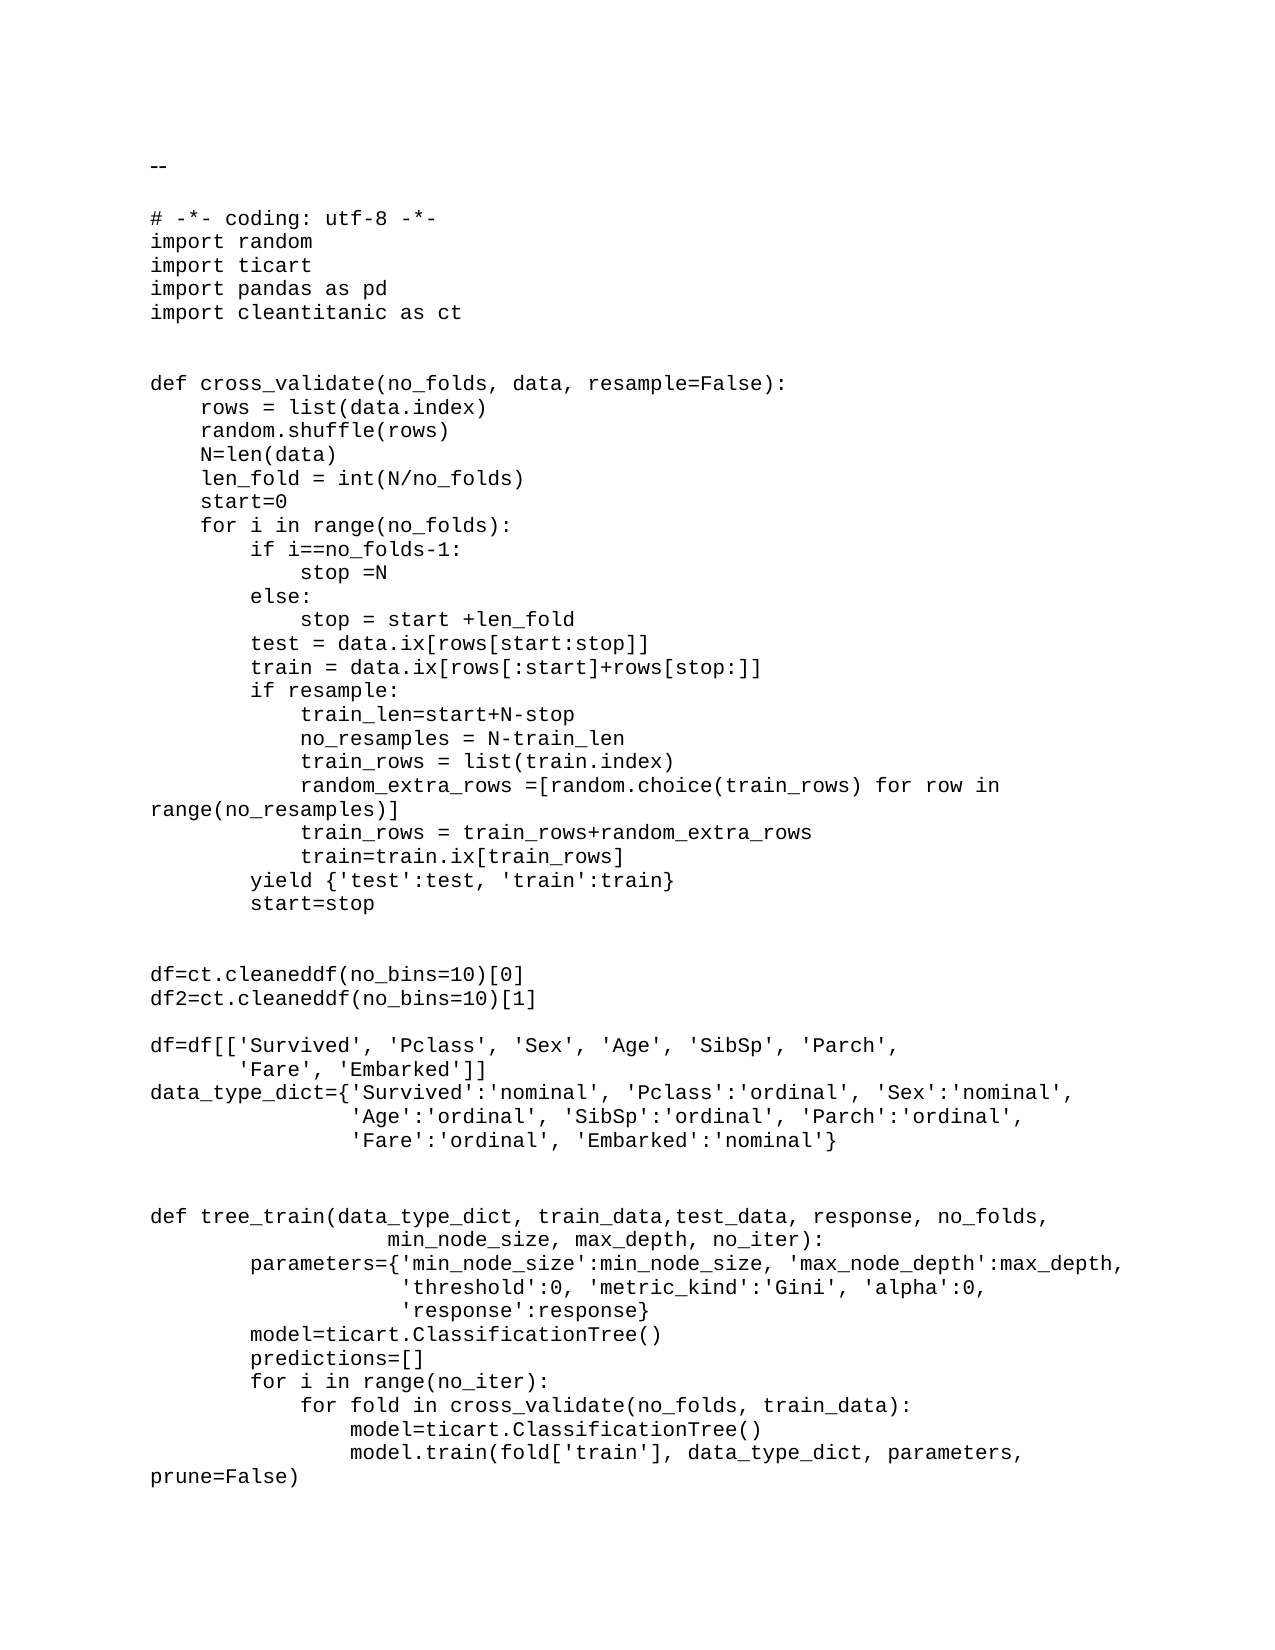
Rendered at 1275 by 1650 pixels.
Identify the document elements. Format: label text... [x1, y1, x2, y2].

text # -*- coding: utf-8 -*- [150, 207, 1125, 231]
text no_resamples = N-train_len [150, 728, 1125, 751]
text model=ticart.ClassificationTree() [150, 1418, 1125, 1442]
text model.train(fold['train'], data_type_dict, parameters, prune=False) [150, 1442, 1125, 1489]
text if resample: [150, 680, 1125, 704]
text random_extra_rows =[random.choice(train_rows) for row in range(no_resamples)] [150, 775, 1125, 822]
text train_rows = list(train.index) [150, 751, 1125, 775]
text data_type_dict={'Survived':'nominal', 'Pclass':'ordinal', 'Sex':'nominal', [150, 1082, 1125, 1106]
text train = data.ix[rows[:start]+rows[stop:]] [150, 657, 1125, 680]
text 'Age':'ordinal', 'SibSp':'ordinal', 'Parch':'ordinal', [150, 1106, 1125, 1130]
text 'threshold':0, 'metric_kind':'Gini', 'alpha':0, [150, 1277, 1125, 1300]
text 'response':response} [150, 1300, 1125, 1324]
text train_rows = train_rows+random_extra_rows [150, 822, 1125, 846]
text predictions=[] [150, 1348, 1125, 1371]
text import cleantitanic as ct [150, 302, 1125, 326]
text train=train.ix[train_rows] [150, 846, 1125, 869]
text df=ct.cleaneddf(no_bins=10)[0] [150, 964, 1125, 988]
text stop =N [150, 562, 1125, 586]
text model=ticart.ClassificationTree() [150, 1324, 1125, 1348]
text 'Fare', 'Embarked']] [150, 1059, 1125, 1082]
text df2=ct.cleaneddf(no_bins=10)[1] [150, 988, 1125, 1011]
text start=0 [150, 491, 1125, 515]
text test = data.ix[rows[start:stop]] [150, 633, 1125, 657]
text else: [150, 586, 1125, 609]
text stop = start +len_fold [150, 609, 1125, 633]
text -- [150, 150, 1125, 179]
text rows = list(data.index) [150, 397, 1125, 420]
text N=len(data) [150, 444, 1125, 468]
text def tree_train(data_type_dict, train_data,test_data, response, no_folds, [150, 1206, 1125, 1229]
text import random [150, 231, 1125, 255]
text for i in range(no_folds): [150, 515, 1125, 538]
text for fold in cross_validate(no_folds, train_data): [150, 1395, 1125, 1418]
text yield {'test':test, 'train':train} [150, 869, 1125, 893]
text import ticart [150, 255, 1125, 278]
text random.shuffle(rows) [150, 420, 1125, 444]
text df=df[['Survived', 'Pclass', 'Sex', 'Age', 'SibSp', 'Parch', [150, 1035, 1125, 1059]
text start=stop [150, 893, 1125, 917]
text len_fold = int(N/no_folds) [150, 468, 1125, 491]
text train_len=start+N-stop [150, 704, 1125, 728]
text for i in range(no_iter): [150, 1371, 1125, 1395]
text min_node_size, max_depth, no_iter): [150, 1229, 1125, 1253]
text if i==no_folds-1: [150, 538, 1125, 562]
text def cross_validate(no_folds, data, resample=False): [150, 373, 1125, 397]
text import pandas as pd [150, 278, 1125, 302]
text 'Fare':'ordinal', 'Embarked':'nominal'} [150, 1130, 1125, 1153]
text parameters={'min_node_size':min_node_size, 'max_node_depth':max_depth, [150, 1253, 1125, 1277]
